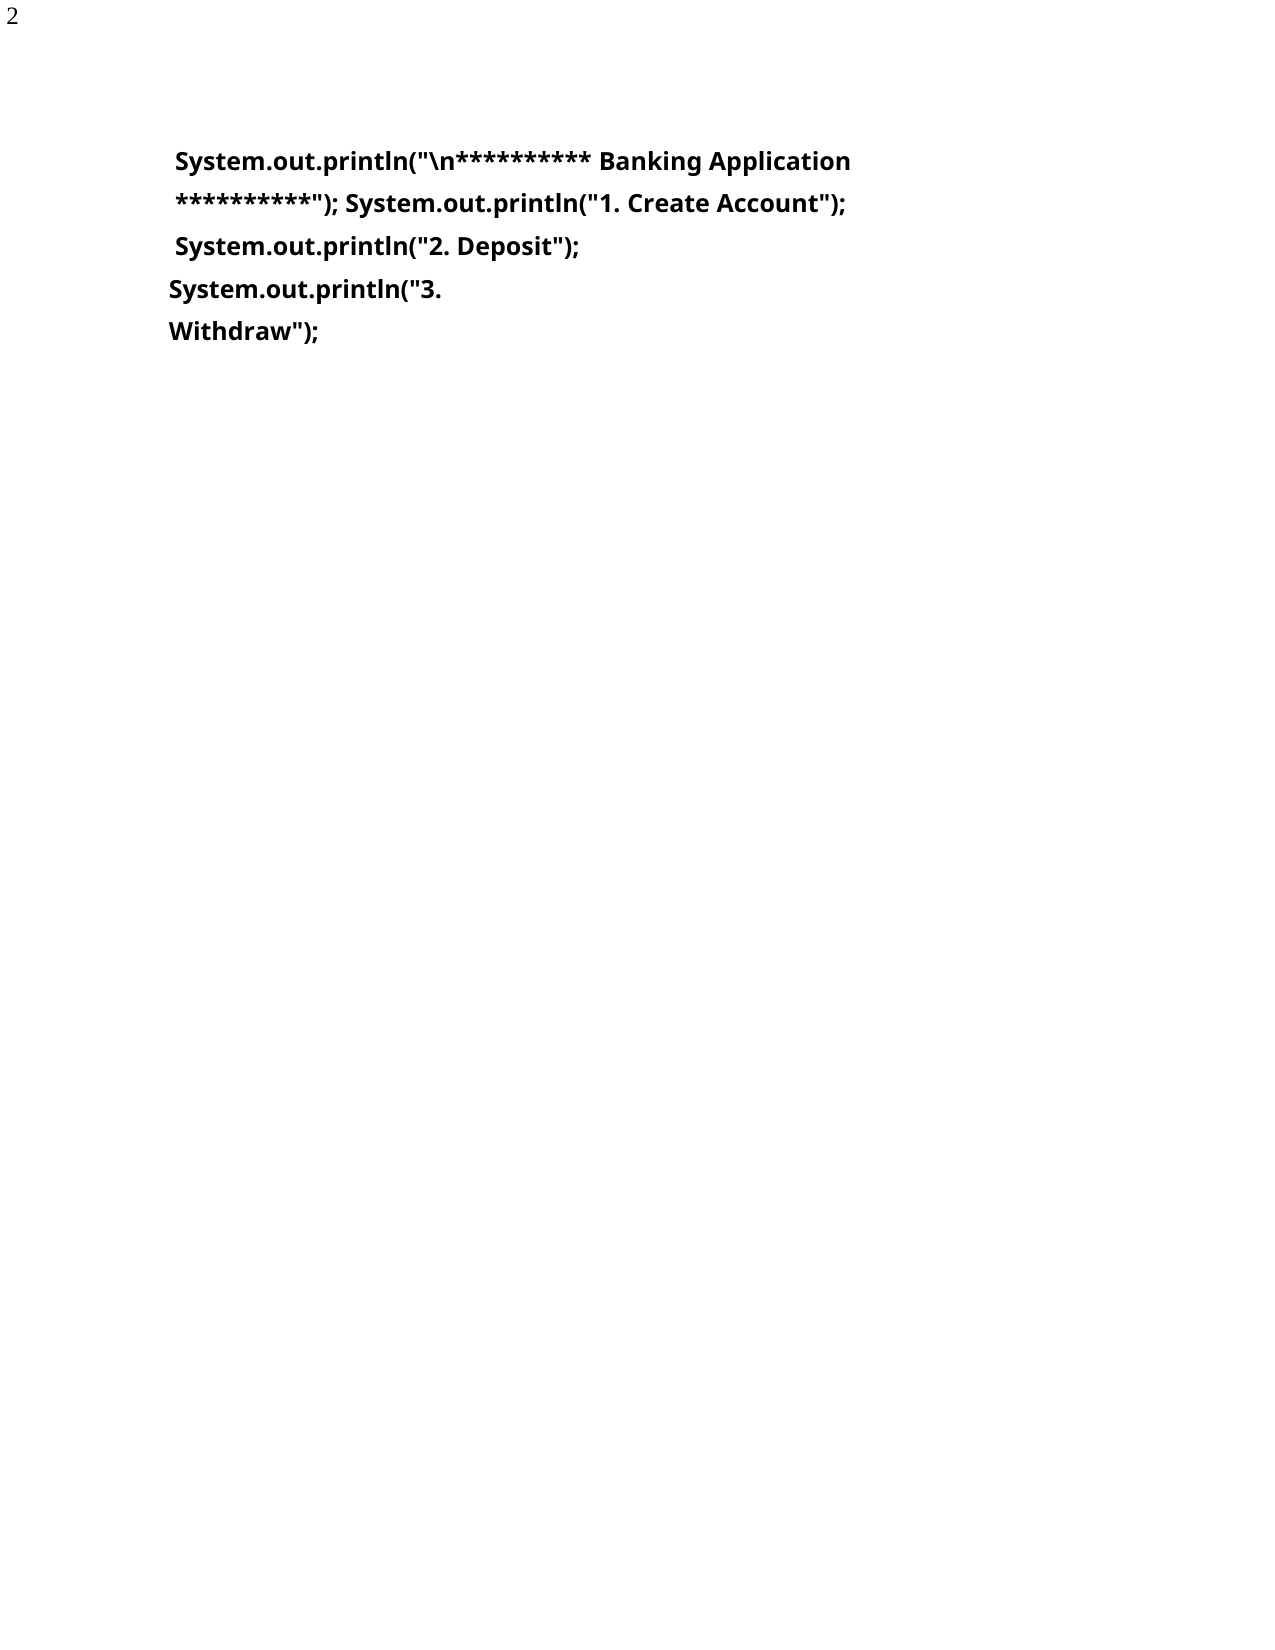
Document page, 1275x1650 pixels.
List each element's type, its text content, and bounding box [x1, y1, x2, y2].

text System.out.println("\n********** Banking Application **********"); System.out.println("1. Create Account"); [175, 144, 894, 220]
text System.out.println("2. Deposit"); System.out.println("3. Withdraw"); [169, 229, 595, 348]
